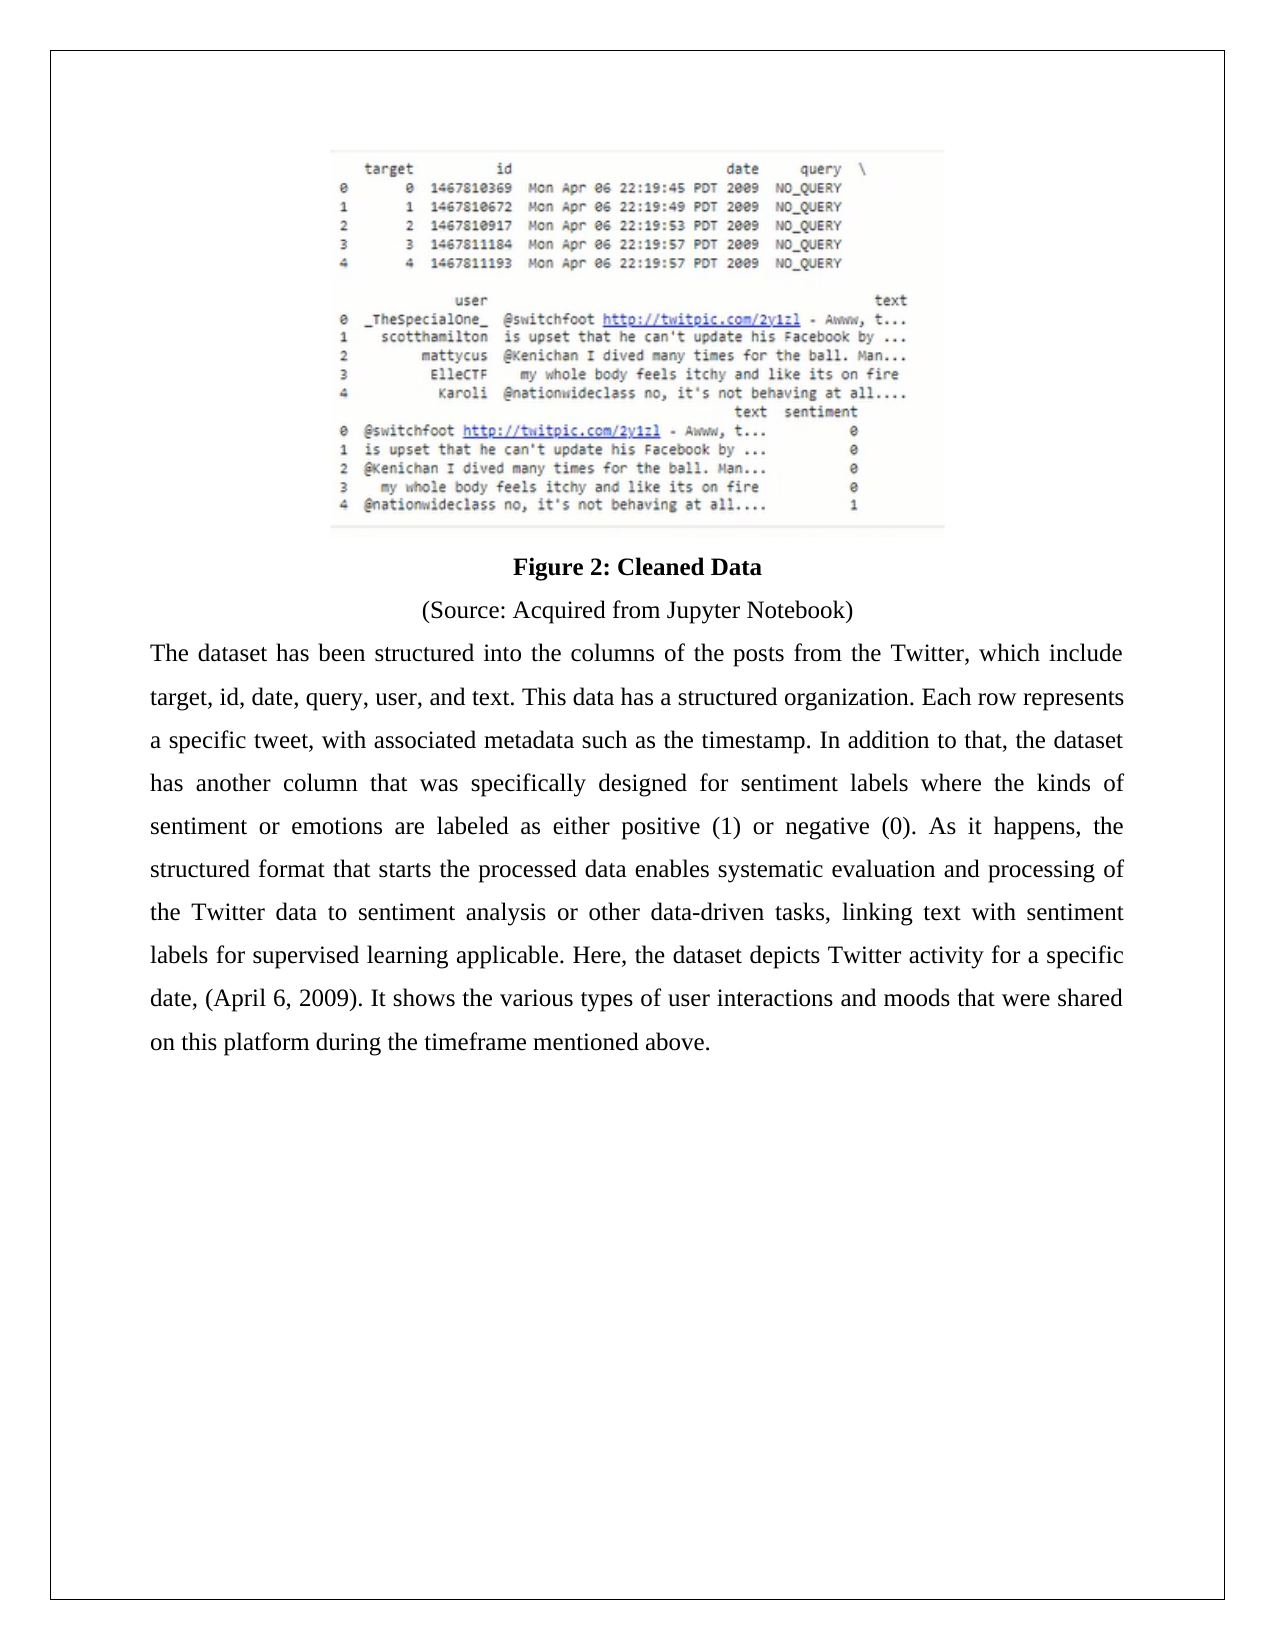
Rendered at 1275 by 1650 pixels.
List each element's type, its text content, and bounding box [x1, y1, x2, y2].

picture [330, 150, 945, 539]
text (Source: Acquired from Jupyter Notebook) [150, 595, 1125, 624]
text Figure 2: Cleaned Data [150, 552, 1125, 581]
text The dataset has been structured into the columns of the posts from the Twitter, which include target, id, date, query, user, and text. This data has a structured organization. Each row represents a specific tweet, with associated metadata such as the timestamp. In addition to that, the dataset has another column that was specifically designed for sentiment labels where the kinds of sentiment or emotions are labeled as either positive (1) or negative (0). As it happens, the structured format that starts the processed data enables systematic evaluation and processing of the Twitter data to sentiment analysis or other data-driven tasks, linking text with sentiment labels for supervised learning applicable. Here, the dataset depicts Twitter activity for a specific date, (April 6, 2009). It shows the various types of user interactions and moods that were shared on this platform during the timeframe mentioned above. [150, 638, 1125, 1055]
